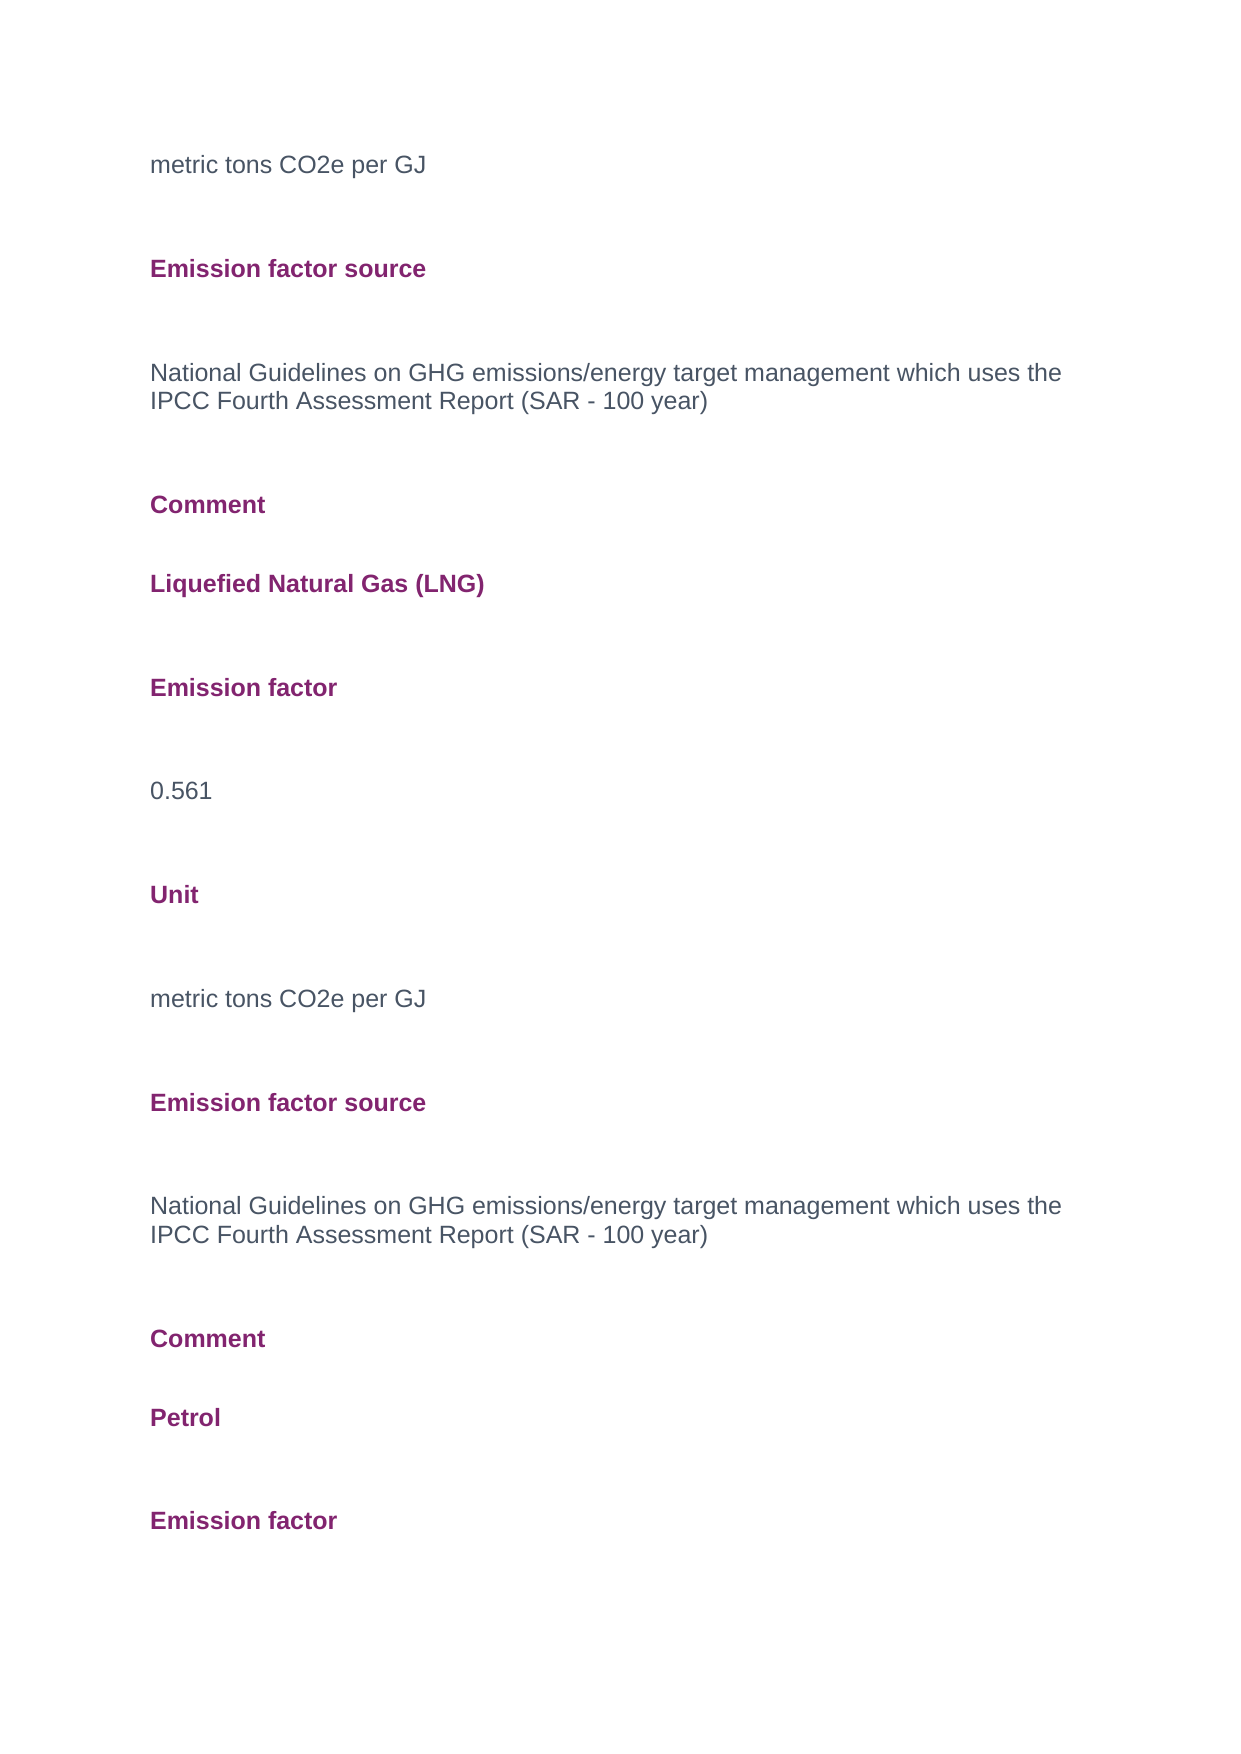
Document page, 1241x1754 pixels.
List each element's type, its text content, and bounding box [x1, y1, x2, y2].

text National Guidelines on GHG emissions/energy target management which uses the IPCC Fourth Assessment Report (SAR - 100 year) [150, 1191, 1090, 1249]
subtitle Emission factor [150, 1506, 1090, 1535]
text 0.561 [150, 776, 1090, 805]
text metric tons CO2e per GJ [150, 984, 1090, 1012]
subtitle Comment [150, 1324, 1090, 1352]
subtitle Petrol [150, 1402, 1090, 1431]
subtitle Comment [150, 490, 1090, 519]
subtitle Emission factor source [150, 254, 1090, 282]
text National Guidelines on GHG emissions/energy target management which uses the IPCC Fourth Assessment Report (SAR - 100 year) [150, 357, 1090, 415]
subtitle Emission factor [150, 672, 1090, 701]
subtitle Liquefied Natural Gas (LNG) [150, 569, 1090, 597]
subtitle Unit [150, 880, 1090, 909]
text metric tons CO2e per GJ [150, 150, 1090, 179]
subtitle Emission factor source [150, 1087, 1090, 1116]
